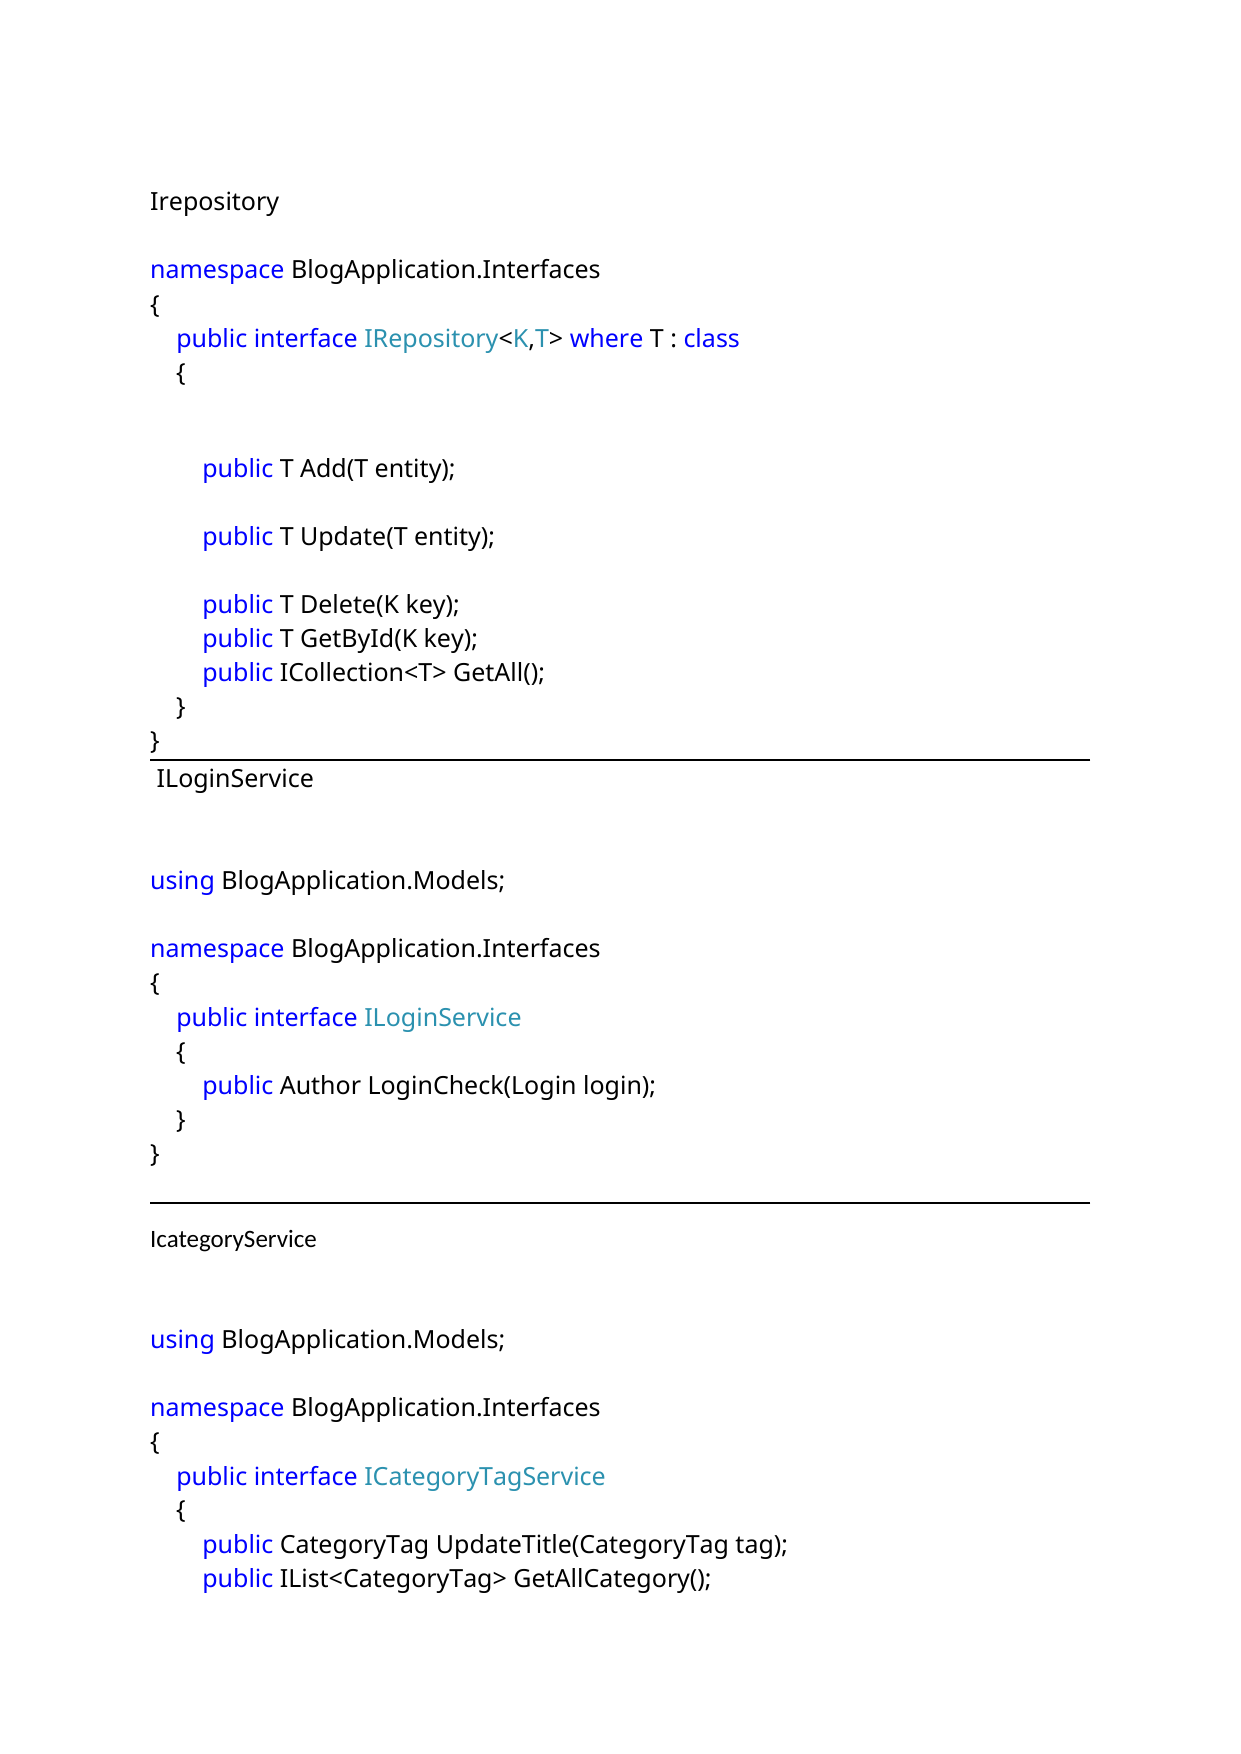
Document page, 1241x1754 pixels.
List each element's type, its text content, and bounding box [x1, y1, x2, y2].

text public Author LoginCheck(Login login); [150, 1067, 1090, 1101]
text using BlogApplication.Models; [150, 1322, 1090, 1356]
text { [150, 1424, 1090, 1458]
text ILoginService [150, 761, 1090, 795]
text using BlogApplication.Models; [150, 863, 1090, 897]
text namespace BlogApplication.Interfaces [150, 931, 1090, 965]
text public interface ICategoryTagService [150, 1458, 1090, 1492]
text } [150, 1101, 1090, 1135]
text { [150, 1033, 1090, 1067]
text } [150, 689, 1090, 723]
text public CategoryTag UpdateTitle(CategoryTag tag); [150, 1526, 1090, 1560]
text { [150, 965, 1090, 999]
text IcategoryService [150, 1223, 1090, 1253]
text public interface ILoginService [150, 999, 1090, 1033]
text public ICollection<T> GetAll(); [150, 655, 1090, 689]
text namespace BlogApplication.Interfaces [150, 1390, 1090, 1424]
text public T Add(T entity); [150, 451, 1090, 484]
text public IList<CategoryTag> GetAllCategory(); [150, 1560, 1090, 1594]
text { [150, 354, 1090, 388]
text Irepository [150, 184, 1090, 218]
text public T GetById(K key); [150, 621, 1090, 655]
text public interface IRepository<K,T> where T : class [150, 320, 1090, 354]
text } [150, 1135, 1090, 1169]
text public T Delete(K key); [150, 587, 1090, 621]
text { [150, 286, 1090, 320]
text { [150, 1492, 1090, 1526]
text namespace BlogApplication.Interfaces [150, 252, 1090, 286]
text public T Update(T entity); [150, 519, 1090, 553]
text } [150, 723, 1090, 759]
